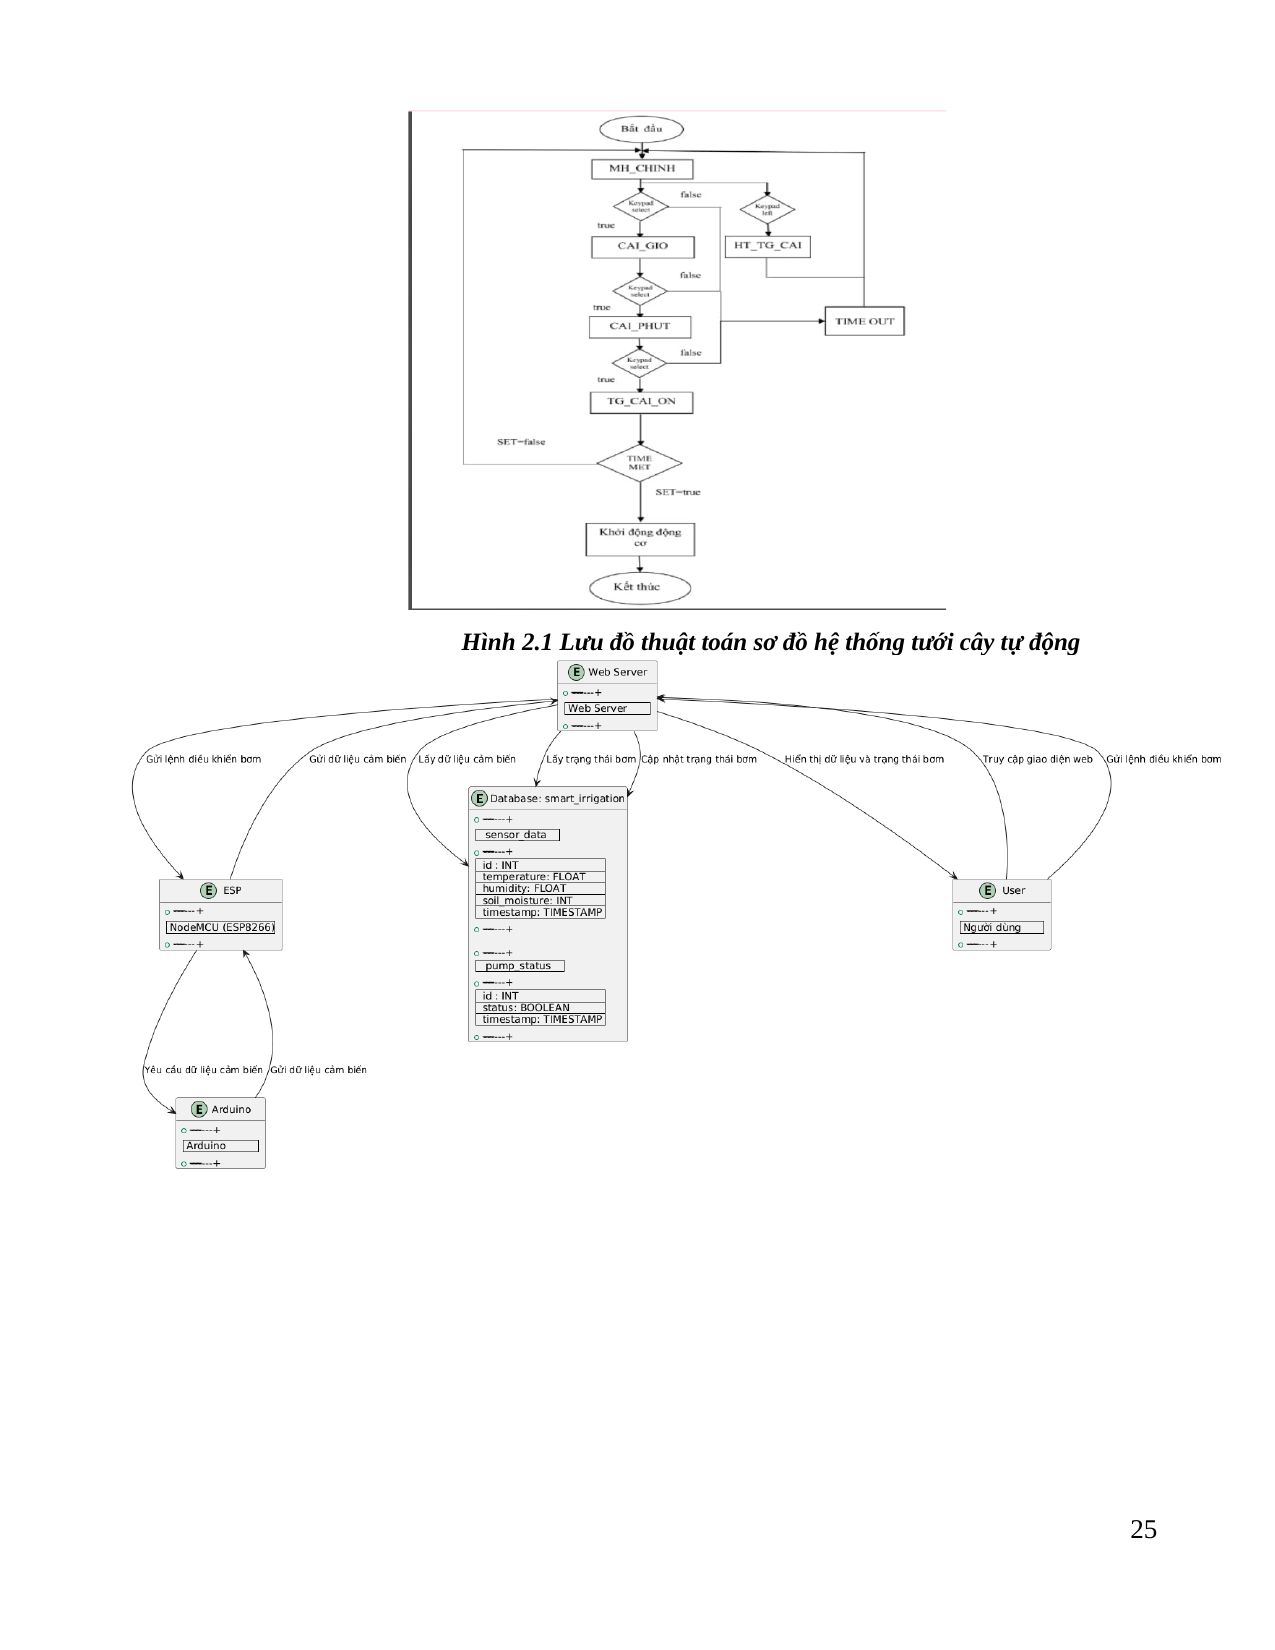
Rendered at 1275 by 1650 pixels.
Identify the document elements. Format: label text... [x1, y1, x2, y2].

picture [108, 655, 1226, 1172]
picture [408, 110, 947, 610]
text Hình 2.1 Lưu đồ thuật toán sơ đồ hệ thống tưới cây tự động [461, 627, 1248, 655]
